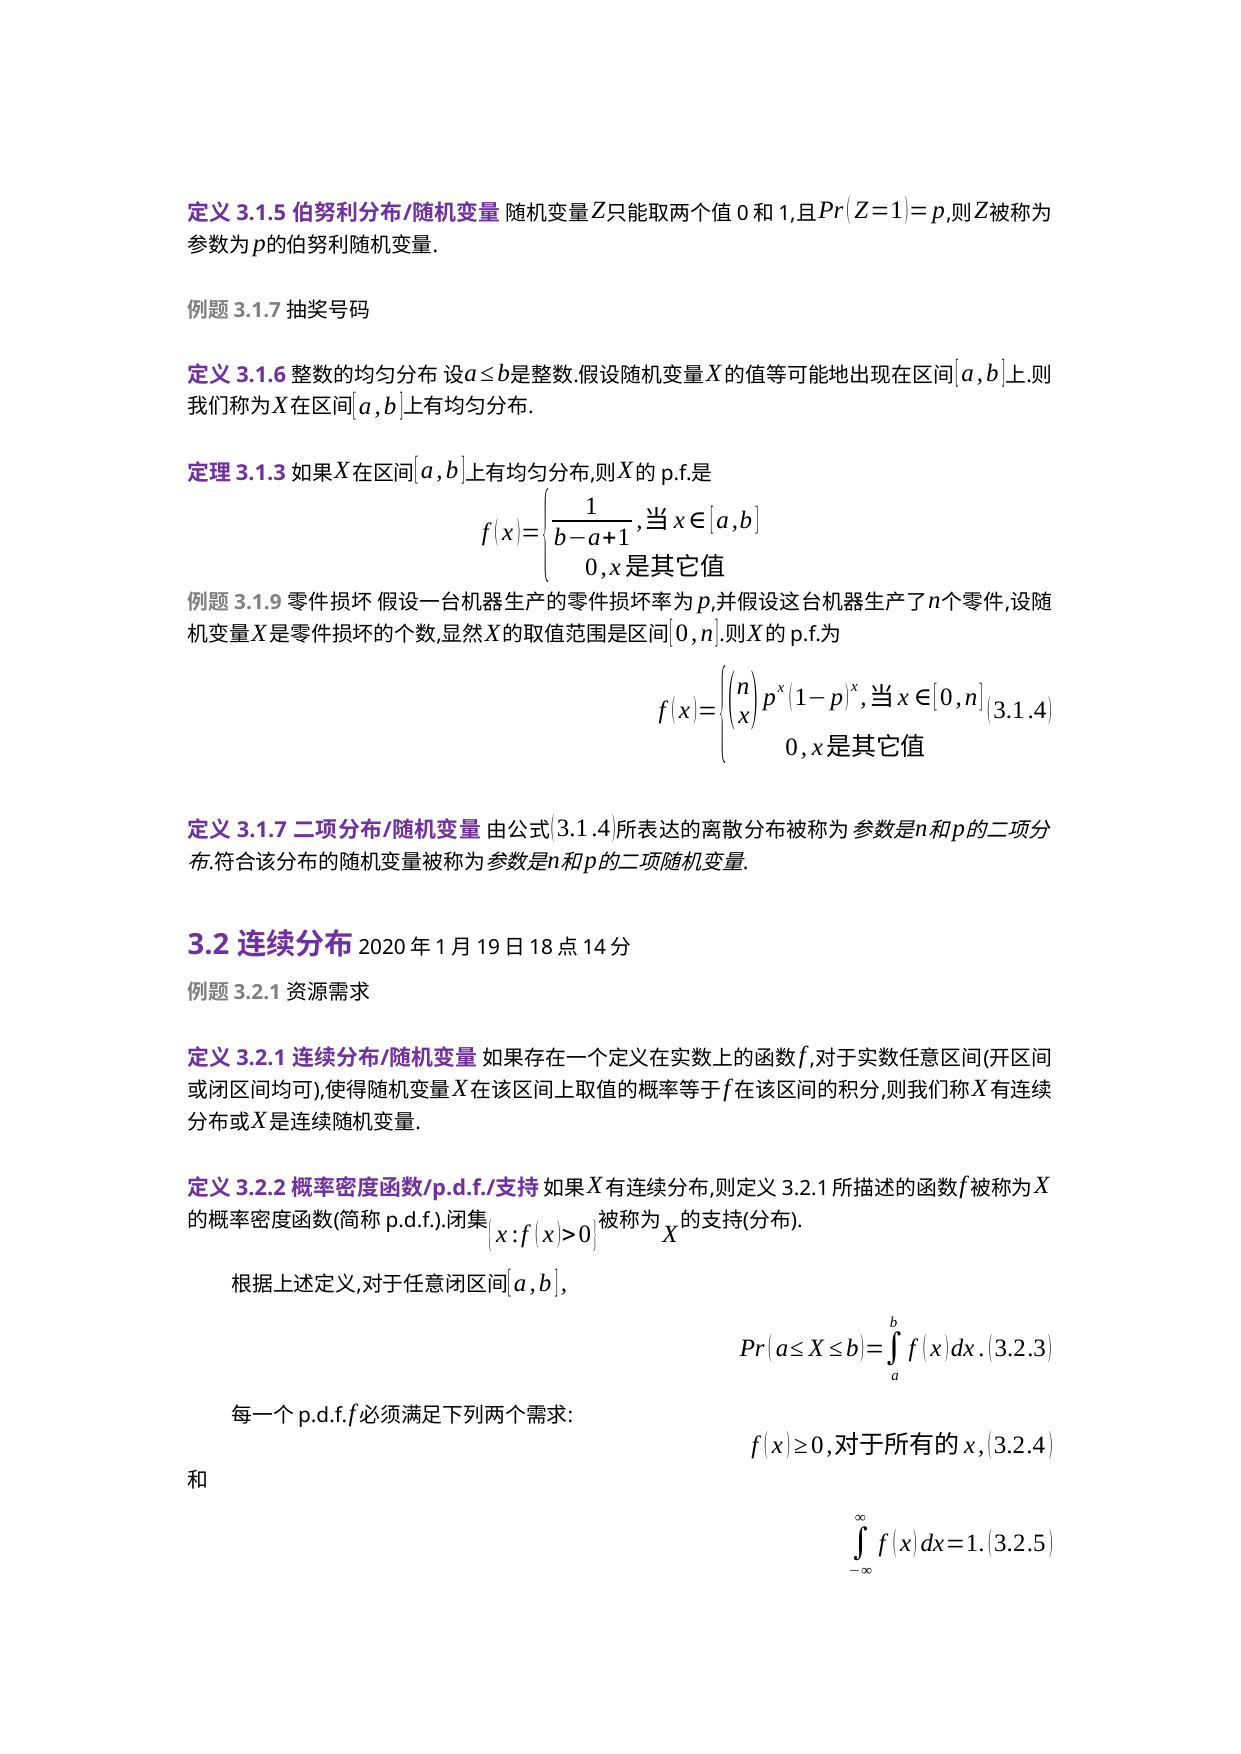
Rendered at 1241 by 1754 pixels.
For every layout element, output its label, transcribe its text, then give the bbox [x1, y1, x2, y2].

text 定义3.2.2 概率密度函数/p.d.f./支持 如果有连续分布,则定义3.2.1所描述的函数被称为的概率密度函数(简称p.d.f.).闭集被称为的支持(分布). [187, 1169, 1053, 1267]
text 例题3.1.9 零件损坏 假设一台机器生产的零件损坏率为,并假设这台机器生产了个零件,设随机变量是零件损坏的个数,显然的取值范围是区间.则的p.f.为 [187, 584, 1053, 649]
text 和 [187, 1462, 1053, 1494]
text 定义3.1.6 整数的均匀分布 设是整数.假设随机变量的值等可能地出现在区间上.则我们称为在区间上有均匀分布. [187, 357, 1053, 422]
text 定义3.2.1 连续分布/随机变量 如果存在一个定义在实数上的函数,对于实数任意区间(开区间或闭区间均可),使得随机变量在该区间上取值的概率等于在该区间的积分,则我们称有连续分布或是连续随机变量. [187, 1039, 1053, 1137]
text 例题3.2.1 资源需求 [187, 974, 1053, 1007]
text 每一个p.d.f.必须满足下列两个需求: [187, 1397, 1053, 1429]
text 定义3.1.5 伯努利分布/随机变量 随机变量只能取两个值0和1,且,则被称为参数为的伯努利随机变量. [187, 194, 1053, 259]
text 3.2 连续分布 2020年1月19日18点14分 [187, 909, 1053, 974]
text 定理3.1.3 如果在区间上有均匀分布,则的p.f.是 [187, 454, 1053, 487]
text 定义3.1.7 二项分布/随机变量 由公式所表达的离散分布被称为参数是和的二项分布.符合该分布的随机变量被称为参数是和的二项随机变量. [187, 812, 1053, 877]
text 根据上述定义,对于任意闭区间 [187, 1267, 1053, 1299]
text 例题3.1.7 抽奖号码 [187, 292, 1053, 324]
